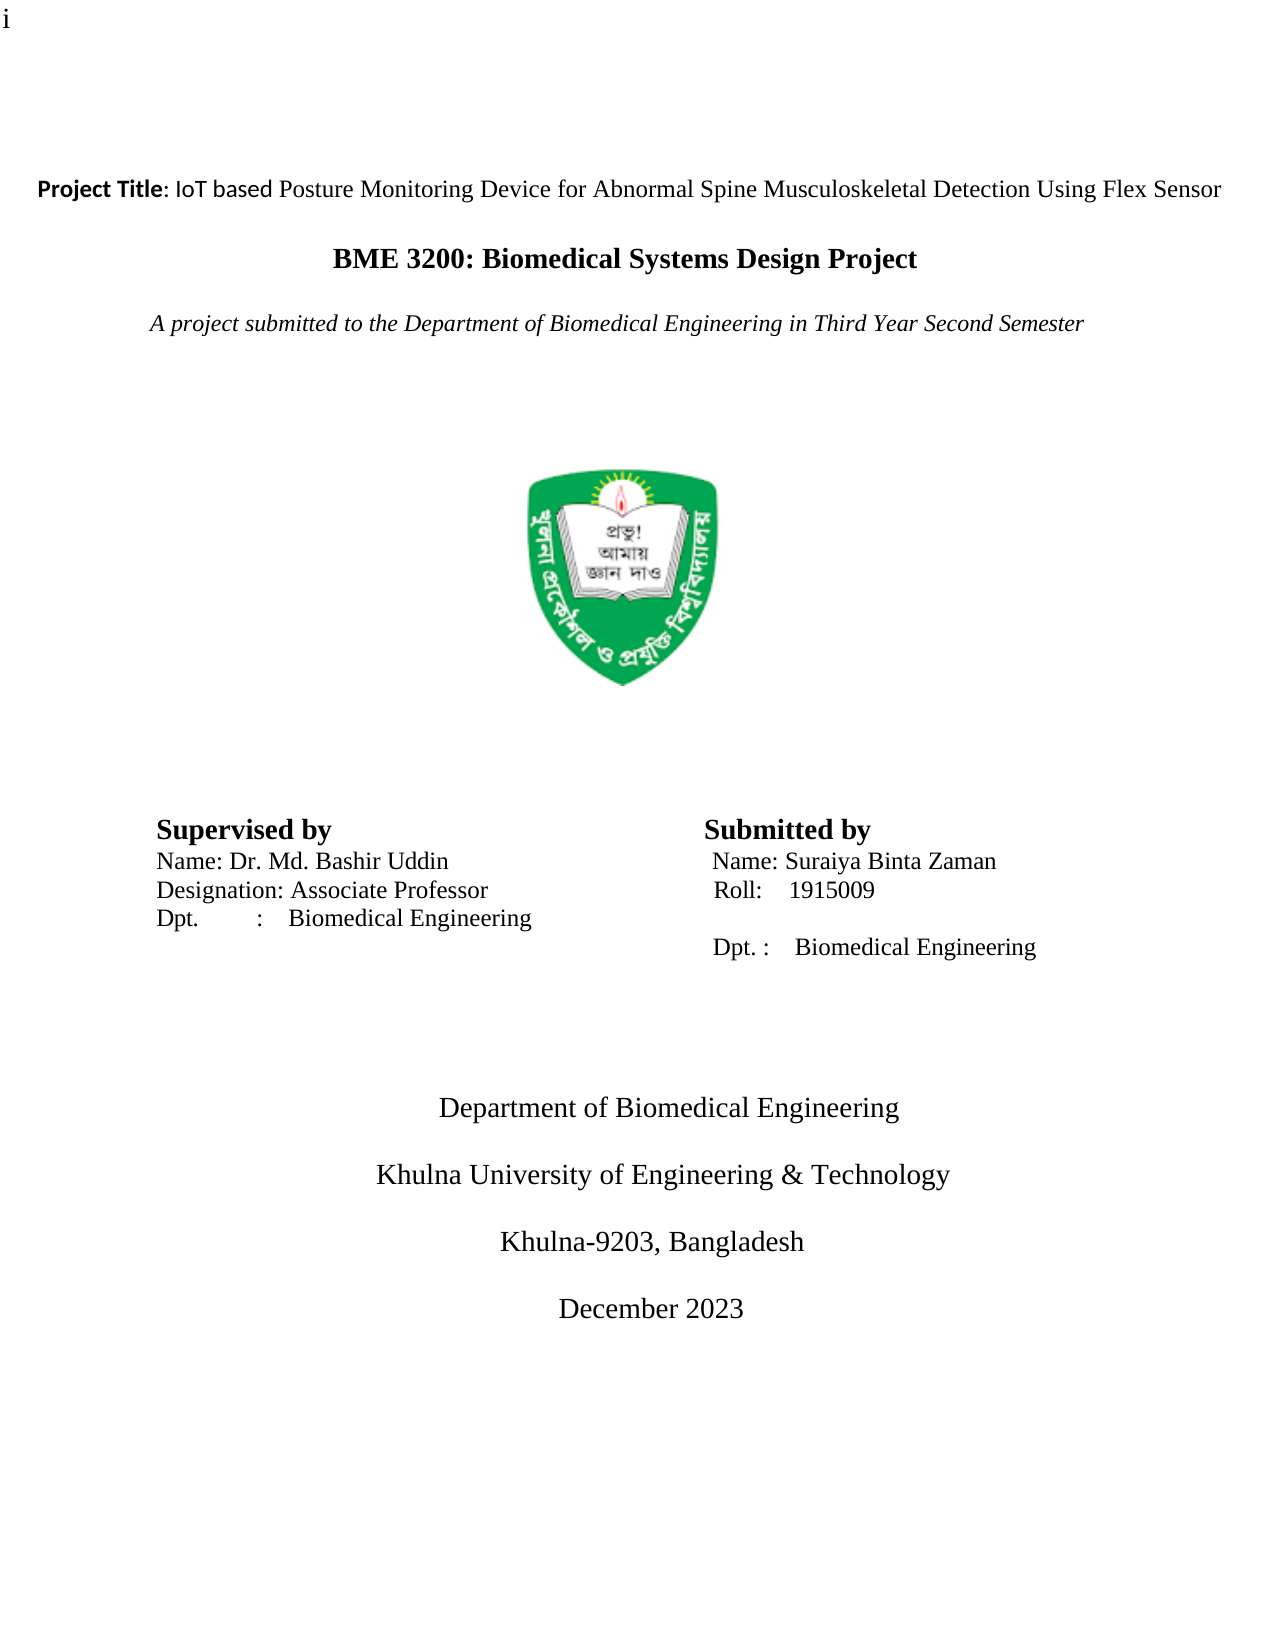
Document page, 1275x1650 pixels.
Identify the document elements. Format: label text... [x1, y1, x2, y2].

text Dpt. : Biomedical Engineering [713, 932, 1237, 961]
text Khulna-9203, Bangladesh December 2023 [500, 1224, 805, 1325]
text A project submitted to the Department of Biomedical Engineering in Third Year Second Semester [150, 309, 1237, 336]
text Supervised by Submitted by [156, 812, 1237, 846]
picture [526, 469, 719, 686]
text Name: Dr. Md. Bashir Uddin Name: Suraiya Binta Zaman [156, 846, 1237, 875]
text Project Title: IoT based Posture Monitoring Device for Abnormal Spine Musculoskeletal Detection Using Flex Sensor [37, 173, 1237, 203]
text Designation: Associate Professor Roll: 1915009 Dpt. : Biomedical Engineering [156, 875, 876, 932]
text BME 3200: Biomedical Systems Design Project [124, 242, 1126, 275]
text Department of Biomedical Engineering Khulna University of Engineering & Technology [376, 1090, 983, 1191]
